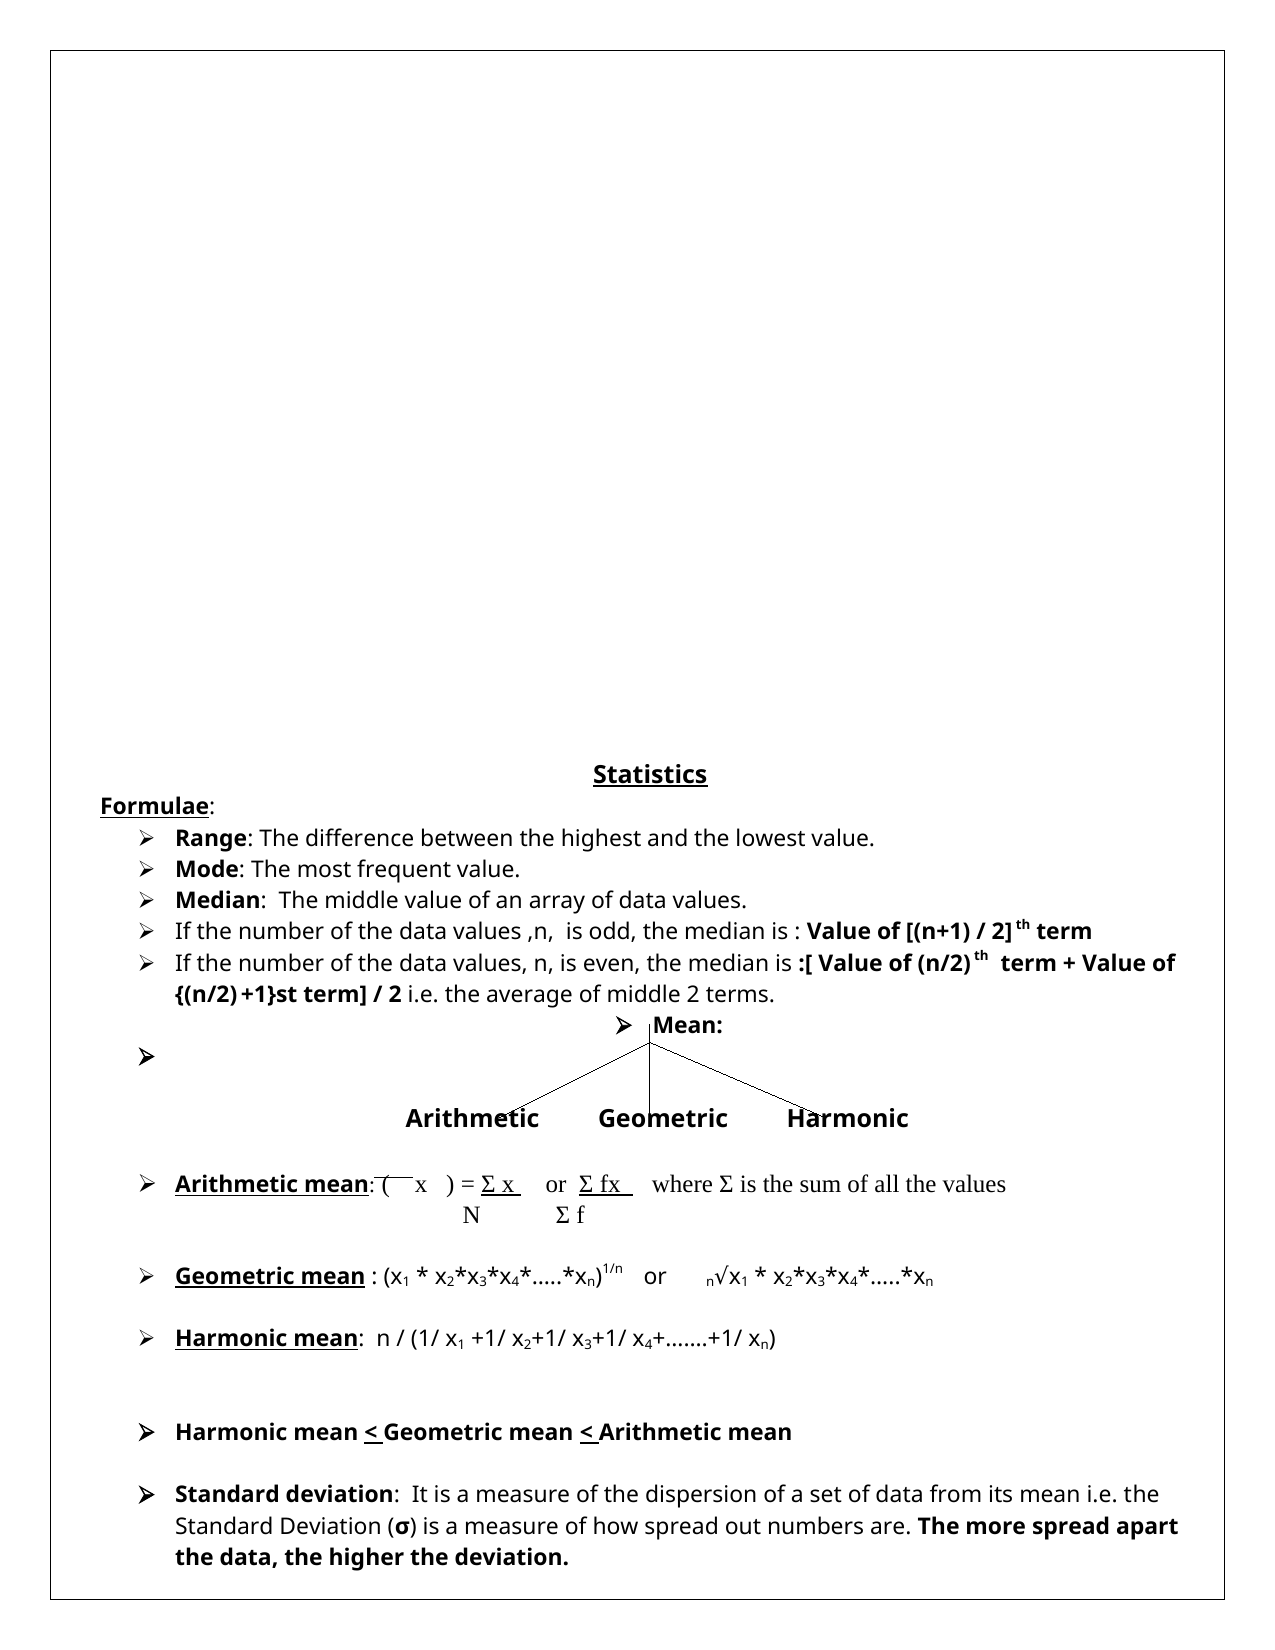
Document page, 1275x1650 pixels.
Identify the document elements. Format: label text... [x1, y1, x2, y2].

list Harmonic mean < Geometric mean < Arithmetic mean [137, 1416, 1200, 1447]
list Harmonic mean: n / (1/ x1 +1/ x2+1/ x3+1/ x4+…….+1/ xn) [137, 1322, 1200, 1353]
list Median: The middle value of an array of data values. [137, 884, 1200, 915]
list If the number of the data values ,n, is odd, the median is : Value of [(n+1) / 2] th term [137, 915, 1200, 947]
list Arithmetic mean: ( x ) = Σ x or Σ fx where Σ is the sum of all the values [137, 1168, 1200, 1200]
list Standard deviation: It is a measure of the dispersion of a set of data from its mean i.e. the Standard Deviation (σ) is a measure of how spread out numbers are. The more spread apart the data, the higher the deviation. [137, 1478, 1200, 1572]
list Geometric mean : (x1 * x2*x3*x4*…..*xn)1/n or n√x1 * x2*x3*x4*…..*xn [137, 1260, 1200, 1291]
list If the number of the data values, n, is even, the median is :[ Value of (n/2) th term + Value of {(n/2) +1}st term] / 2 i.e. the average of middle 2 terms. [137, 947, 1200, 1009]
text Statistics [100, 756, 1200, 790]
text Formulae: [100, 790, 1200, 822]
text Arithmetic Geometric Harmonic [120, 1100, 1200, 1134]
text N Σ f [137, 1200, 1200, 1228]
list Mode: The most frequent value. [137, 853, 1200, 884]
list Mean: [137, 1009, 1200, 1040]
list Range: The difference between the highest and the lowest value. [137, 822, 1200, 853]
